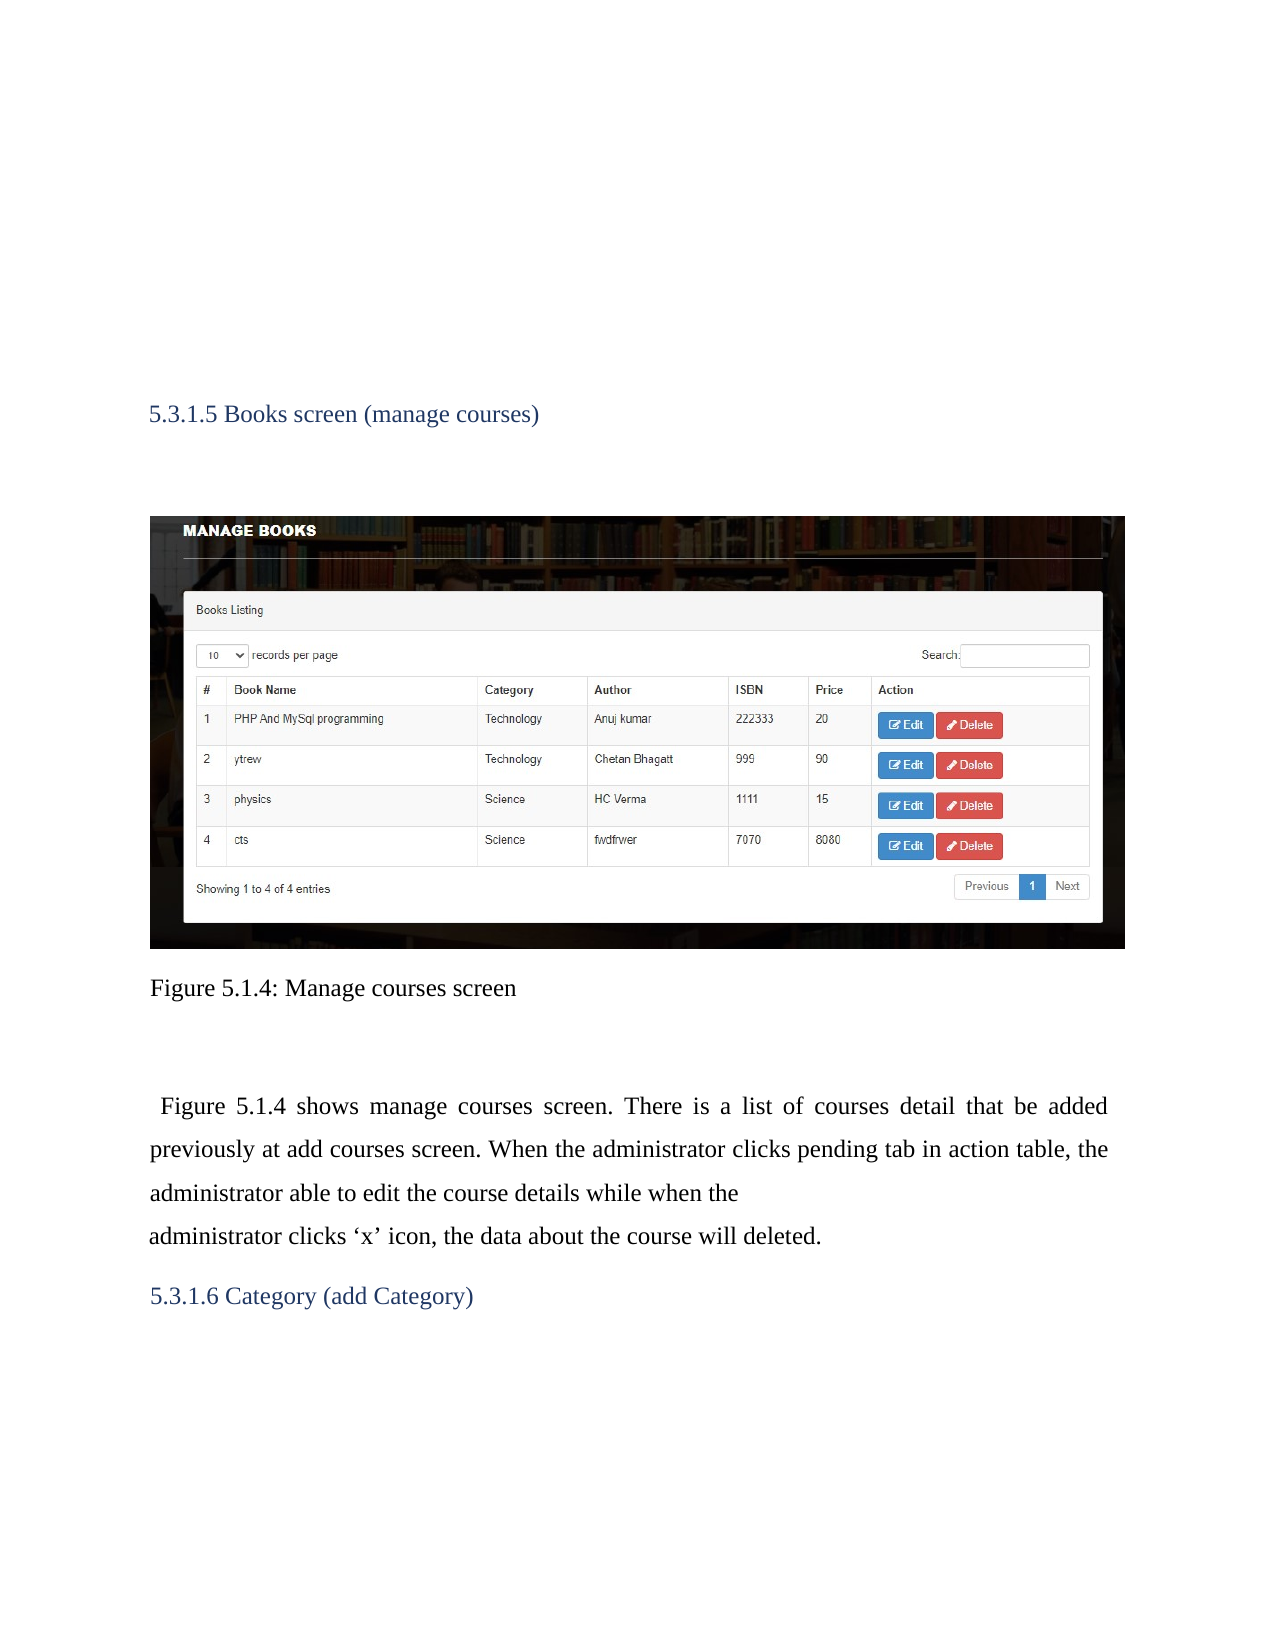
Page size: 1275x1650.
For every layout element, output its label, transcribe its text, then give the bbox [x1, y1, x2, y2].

picture [150, 516, 1125, 949]
text 5.3.1.6 Category (add Category) [150, 1281, 1125, 1310]
text 5.3.1.5 Books screen (manage courses) [148, 399, 1125, 427]
text Figure 5.1.4 shows manage courses screen. There is a list of courses detail that be added previously at add courses screen. When the administrator clicks pending tab in action table, the administrator able to edit the course details while when the [149, 1091, 1109, 1206]
text administrator clicks ‘x’ icon, the data about the course will deleted. [148, 1221, 1125, 1250]
text Figure 5.1.4: Manage courses screen [150, 973, 1109, 1002]
